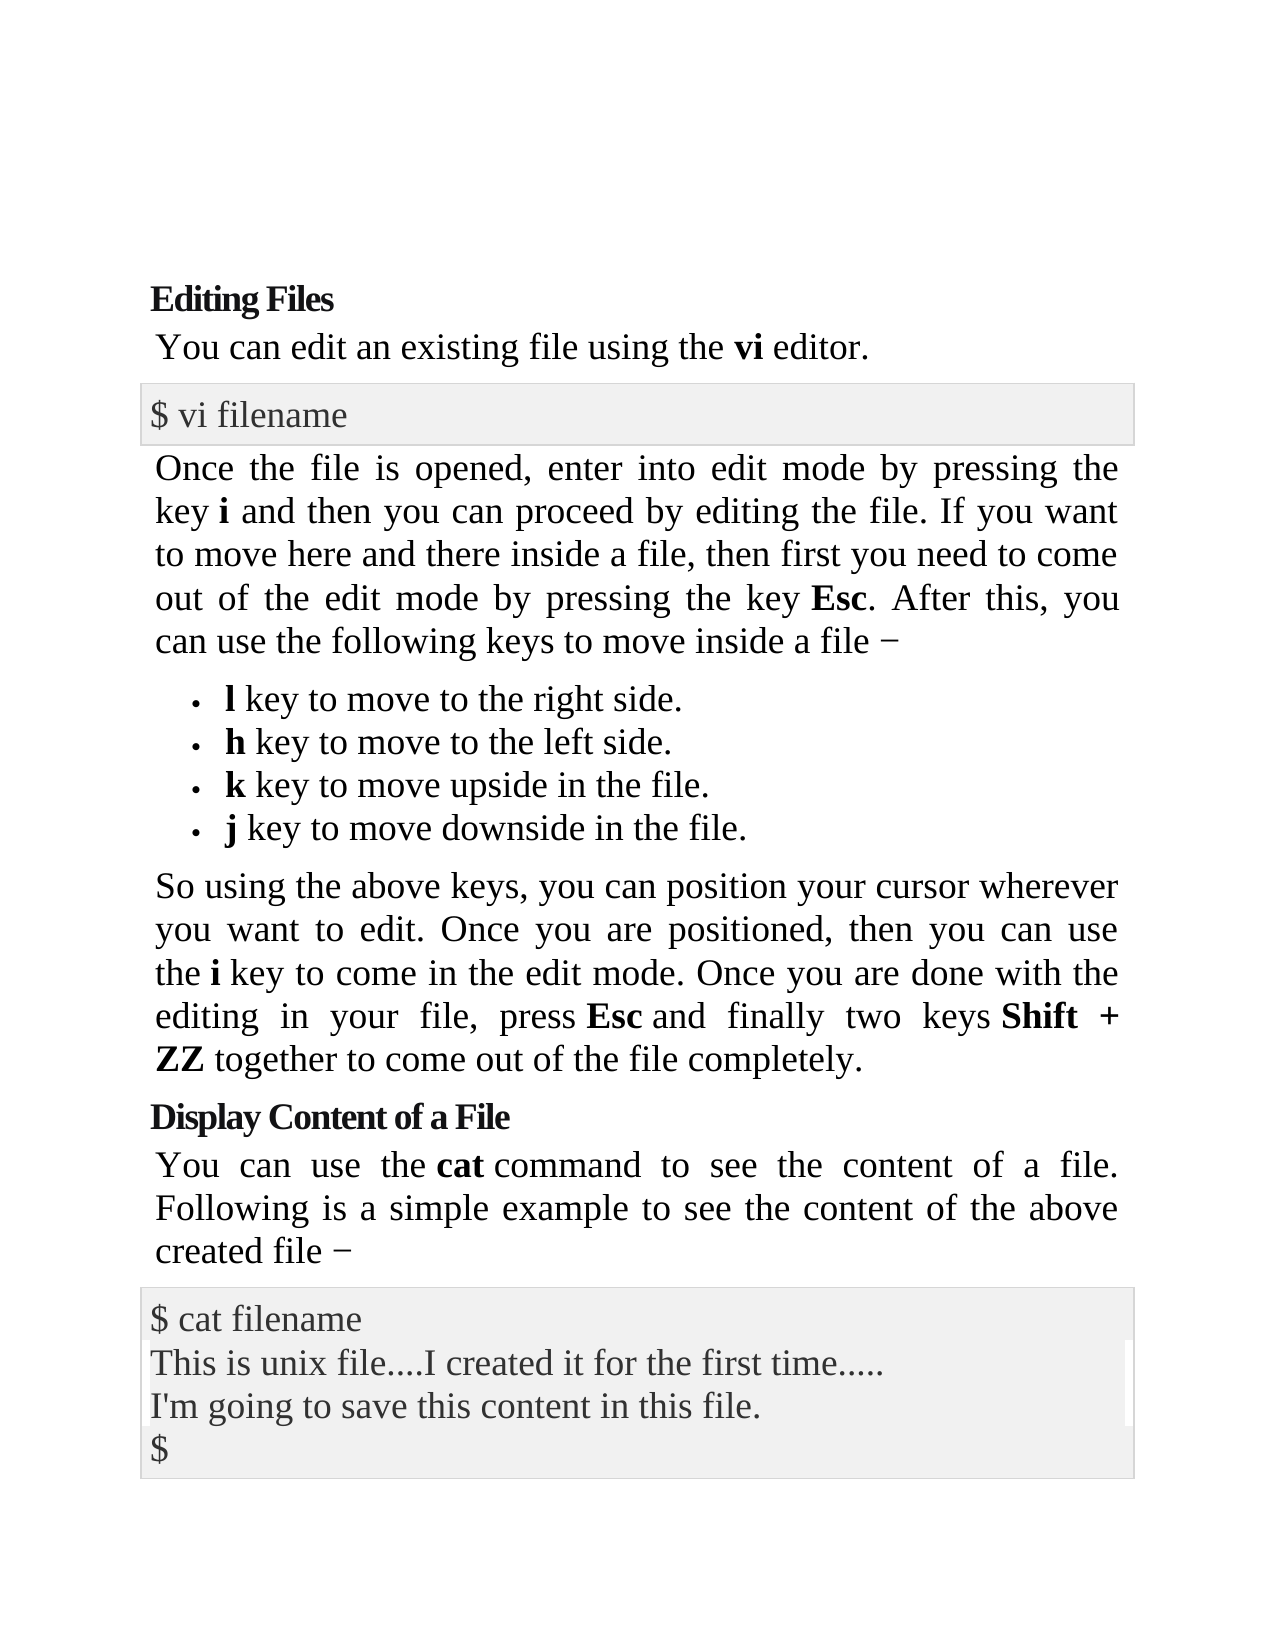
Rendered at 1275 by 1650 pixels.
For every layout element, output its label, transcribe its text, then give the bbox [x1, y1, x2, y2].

list k key to move upside in the file. [192, 762, 1120, 806]
subtitle Display Content of a File [150, 1094, 1120, 1137]
text You can edit an existing file using the vi editor. [155, 324, 1120, 368]
list h key to move to the left side. [192, 719, 1120, 762]
list j key to move downside in the file. [192, 806, 1120, 849]
text $ cat filename [142, 1288, 1133, 1340]
text Once the file is opened, enter into edit mode by pressing the key i and then you can proceed by editing the file. If you want to move here and there inside a file, then first you need to come out of the edit mode by pressing the key Esc. After this, you can use the following keys to move inside a file − [155, 446, 1120, 661]
text $ [142, 1416, 1133, 1478]
text I'm going to save this content in this file. [150, 1383, 1125, 1416]
list l key to move to the right side. [192, 676, 1120, 719]
text This is unix file....I created it for the first time..... [150, 1340, 1125, 1383]
subtitle Editing Files [150, 276, 1120, 319]
text So using the above keys, you can position your cursor wherever you want to edit. Once you are positioned, then you can use the i key to come in the edit mode. Once you are done with the editing in your file, press Esc and finally two keys Shift + ZZ together to come out of the file completely. [155, 864, 1120, 1079]
text You can use the cat command to see the content of a file. Following is a simple example to see the content of the above created file − [155, 1142, 1120, 1272]
text $ vi filename [142, 384, 1133, 444]
